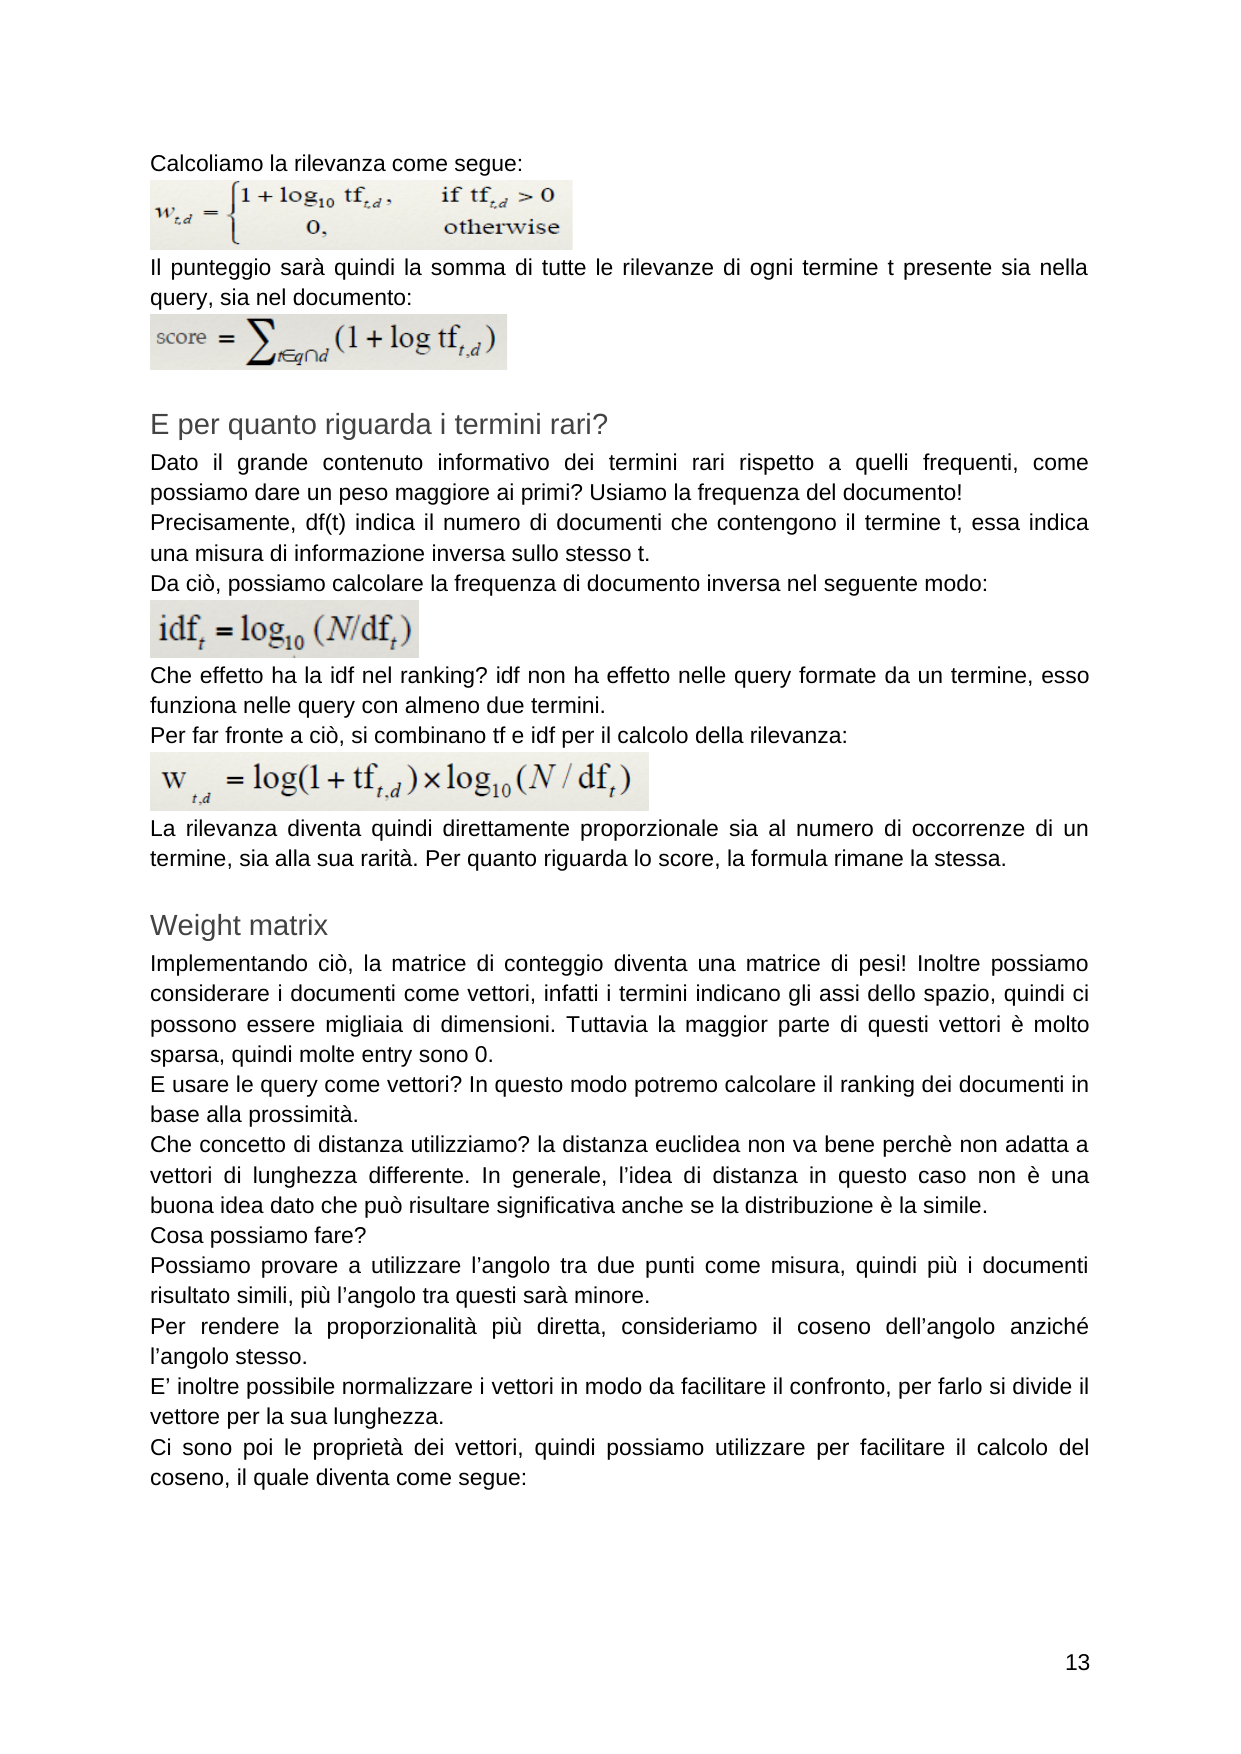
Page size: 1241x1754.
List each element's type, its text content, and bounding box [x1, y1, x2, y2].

text Per rendere la proporzionalità più diretta, consideriamo il coseno dell’angolo anziché l’angolo stesso. [150, 1313, 1090, 1369]
picture [150, 752, 649, 811]
text Il punteggio sarà quindi la somma di tutte le rilevanze di ogni termine t presente sia nella query, sia nel documento: [150, 254, 1090, 310]
picture [150, 180, 573, 250]
text Ci sono poi le proprietà dei vettori, quindi possiamo utilizzare per facilitare il calcolo del coseno, il quale diventa come segue: [150, 1433, 1090, 1490]
text E usare le query come vettori? In questo modo potremo calcolare il ranking dei documenti in base alla prossimità. [150, 1071, 1090, 1127]
text Precisamente, df(t) indica il numero di documenti che contengono il termine t, essa indica una misura di informazione inversa sullo stesso t. [150, 509, 1090, 566]
subtitle E per quanto riguarda i termini rari? [150, 407, 1090, 441]
picture [150, 314, 508, 370]
text Dato il grande contenuto informativo dei termini rari rispetto a quelli frequenti, come possiamo dare un peso maggiore ai primi? Usiamo la frequenza del documento! [150, 449, 1090, 506]
subtitle Weight matrix [150, 908, 1090, 942]
text La rilevanza diventa quindi direttamente proporzionale sia al numero di occorrenze di un termine, sia alla sua rarità. Per quanto riguarda lo score, la formula rimane la stessa. [150, 814, 1090, 871]
text Che effetto ha la idf nel ranking? idf non ha effetto nelle query formate da un termine, esso funziona nelle query con almeno due termini. [150, 662, 1090, 718]
text Per far fronte a ciò, si combinano tf e idf per il calcolo della rilevanza: [150, 722, 1090, 748]
text Implementando ciò, la matrice di conteggio diventa una matrice di pesi! Inoltre possiamo considerare i documenti come vettori, infatti i termini indicano gli assi dello spazio, quindi ci possono essere migliaia di dimensioni. Tuttavia la maggior parte di questi vettori è molto sparsa, quindi molte entry sono 0. [150, 950, 1090, 1067]
picture [150, 600, 419, 658]
text Da ciò, possiamo calcolare la frequenza di documento inversa nel seguente modo: [150, 570, 1090, 596]
text E’ inoltre possibile normalizzare i vettori in modo da facilitare il confronto, per farlo si divide il vettore per la sua lunghezza. [150, 1373, 1090, 1429]
text Che concetto di distanza utilizziamo? la distanza euclidea non va bene perchè non adatta a vettori di lunghezza differente. In generale, l’idea di distanza in questo caso non è una buona idea dato che può risultare significativa anche se la distribuzione è la simile. [150, 1131, 1090, 1218]
text Possiamo provare a utilizzare l’angolo tra due punti come misura, quindi più i documenti risultato simili, più l’angolo tra questi sarà minore. [150, 1252, 1090, 1309]
text Cosa possiamo fare? [150, 1222, 1090, 1248]
text Calcoliamo la rilevanza come segue: [150, 150, 1090, 176]
